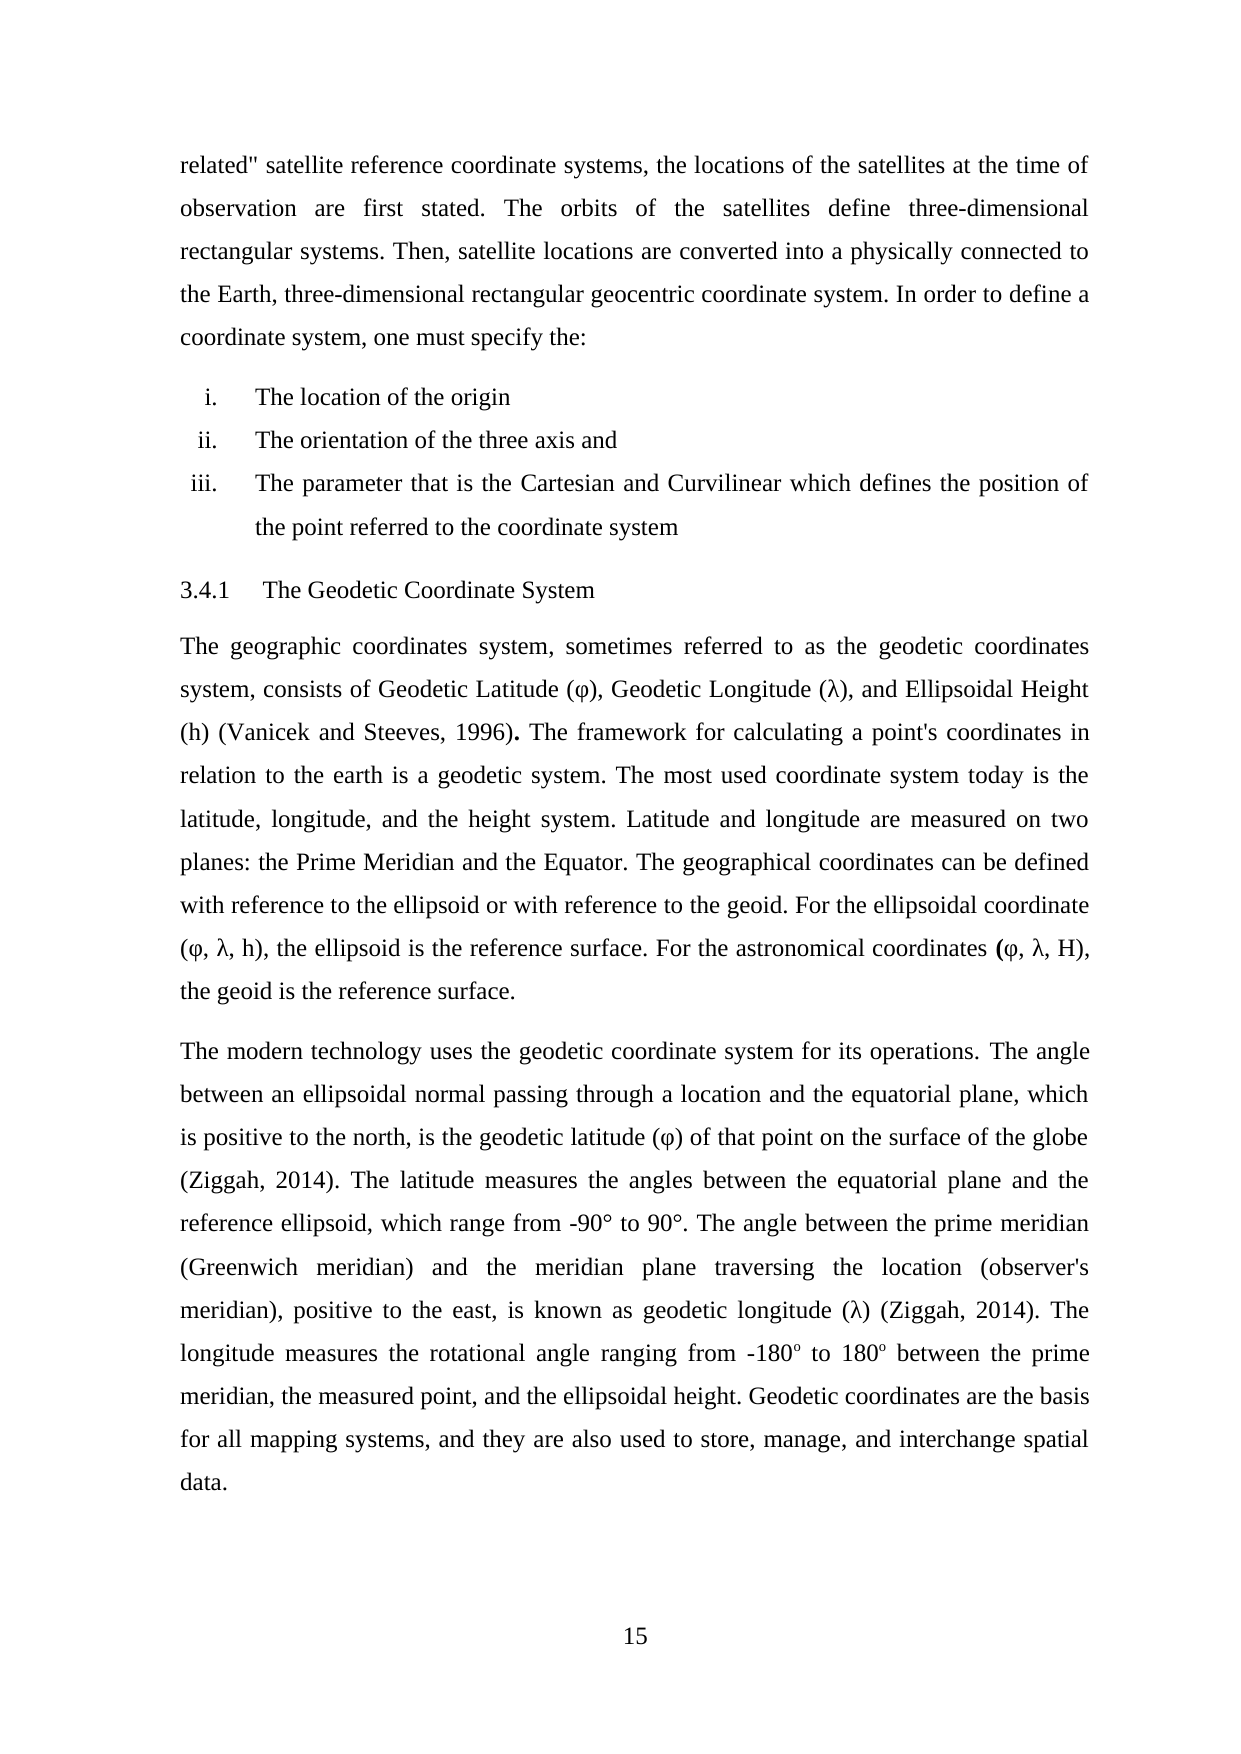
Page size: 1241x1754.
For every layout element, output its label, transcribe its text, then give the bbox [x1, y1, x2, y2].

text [180, 150, 1090, 351]
list The parameter that is the Cartesian and Curvilinear which defines the position of the point referred to the coordinate system [217, 468, 1090, 540]
text The geographic coordinates system, sometimes referred to as the geodetic coordinates system, consists of Geodetic Latitude (φ), Geodetic Longitude (λ), and Ellipsoidal Height (h) (Vanicek and Steeves, 1996). The framework for calculating a point's coordinates in relation to the earth is a geodetic system. The most used coordinate system today is the latitude, longitude, and the height system. Latitude and longitude are measured on two planes: the Prime Meridian and the Equator. The geographical coordinates can be defined with reference to the ellipsoid or with reference to the geoid. For the ellipsoidal coordinate (φ, λ, h), the ellipsoid is the reference surface. For the astronomical coordinates (φ, λ, H), the geoid is the reference surface. [180, 631, 1090, 1005]
list The orientation of the three axis and [217, 425, 1090, 454]
subtitle The Geodetic Coordinate System [180, 576, 1090, 604]
list The location of the origin [217, 382, 1090, 411]
text The modern technology uses the geodetic coordinate system for its operations. The angle between an ellipsoidal normal passing through a location and the equatorial plane, which is positive to the north, is the geodetic latitude (φ) of that point on the surface of the globe (Ziggah, 2014). The latitude measures the angles between the equatorial plane and the reference ellipsoid, which range from -90° to 90°. The angle between the prime meridian (Greenwich meridian) and the meridian plane traversing the location (observer's meridian), positive to the east, is known as geodetic longitude (λ) (Ziggah, 2014). The longitude measures the rotational angle ranging from -180o to 180o between the prime meridian, the measured point, and the ellipsoidal height. Geodetic coordinates are the basis for all mapping systems, and they are also used to store, manage, and interchange spatial data. [180, 1036, 1090, 1496]
